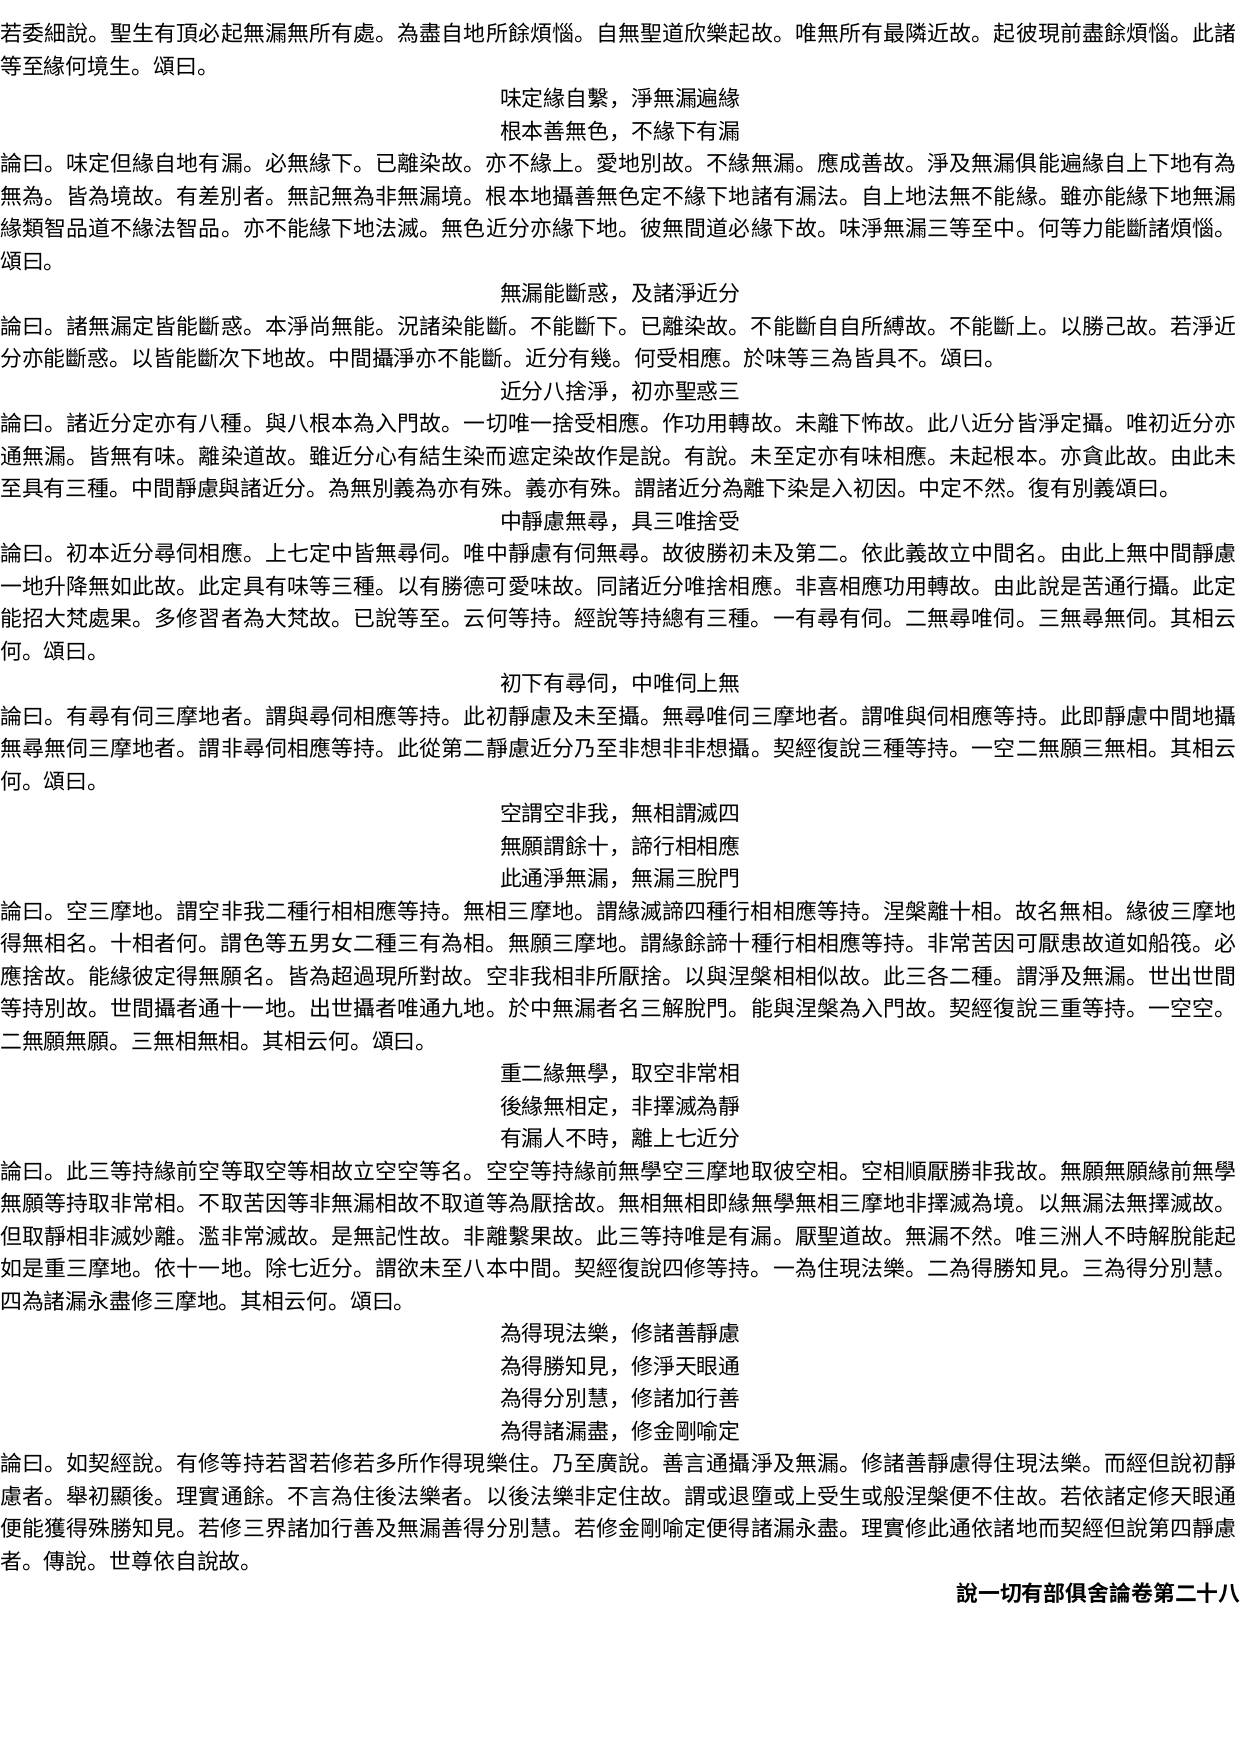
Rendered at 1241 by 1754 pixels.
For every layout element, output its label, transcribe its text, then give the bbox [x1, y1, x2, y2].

text 重二緣無學，取空非常相 [0, 1056, 1240, 1088]
text 無漏能斷惑，及諸淨近分 [0, 276, 1240, 308]
text 論曰。諸無漏定皆能斷惑。本淨尚無能。況諸染能斷。不能斷下。已離染故。不能斷自自所縛故。不能斷上。以勝己故。若淨近分亦能斷惑。以皆能斷次下地故。中間攝淨亦不能斷。近分有幾。何受相應。於味等三為皆具不。頌曰。 [0, 308, 1240, 373]
text 空謂空非我，無相謂滅四 [0, 796, 1240, 828]
text 為得諸漏盡，修金剛喻定 [0, 1413, 1240, 1446]
text 為得分別慧，修諸加行善 [0, 1381, 1240, 1413]
text 近分八捨淨，初亦聖惑三 [0, 373, 1240, 406]
text 有漏人不時，離上七近分 [0, 1121, 1240, 1153]
text 為得勝知見，修淨天眼通 [0, 1348, 1240, 1381]
text 味定緣自繫，淨無漏遍緣 [0, 81, 1240, 113]
text 論曰。諸近分定亦有八種。與八根本為入門故。一切唯一捨受相應。作功用轉故。未離下怖故。此八近分皆淨定攝。唯初近分亦通無漏。皆無有味。離染道故。雖近分心有結生染而遮定染故作是說。有說。未至定亦有味相應。未起根本。亦貪此故。由此未至具有三種。中間靜慮與諸近分。為無別義為亦有殊。義亦有殊。謂諸近分為離下染是入初因。中定不然。復有別義頌曰。 [0, 406, 1240, 503]
text 無願謂餘十，諦行相相應 [0, 828, 1240, 861]
text 中靜慮無尋，具三唯捨受 [0, 503, 1240, 536]
text 論曰。空三摩地。謂空非我二種行相相應等持。無相三摩地。謂緣滅諦四種行相相應等持。涅槃離十相。故名無相。緣彼三摩地得無相名。十相者何。謂色等五男女二種三有為相。無願三摩地。謂緣餘諦十種行相相應等持。非常苦因可厭患故道如船筏。必應捨故。能緣彼定得無願名。皆為超過現所對故。空非我相非所厭捨。以與涅槃相相似故。此三各二種。謂淨及無漏。世出世間等持別故。世間攝者通十一地。出世攝者唯通九地。於中無漏者名三解脫門。能與涅槃為入門故。契經復說三重等持。一空空。二無願無願。三無相無相。其相云何。頌曰。 [0, 893, 1240, 1056]
text 為得現法樂，修諸善靜慮 [0, 1316, 1240, 1348]
text 根本善無色，不緣下有漏 [0, 113, 1240, 146]
text 說一切有部俱舍論卷第二十八 [0, 1576, 1240, 1608]
text 此通淨無漏，無漏三脫門 [0, 861, 1240, 893]
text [0, 16, 1240, 81]
text 論曰。初本近分尋伺相應。上七定中皆無尋伺。唯中靜慮有伺無尋。故彼勝初未及第二。依此義故立中間名。由此上無中間靜慮。一地升降無如此故。此定具有味等三種。以有勝德可愛味故。同諸近分唯捨相應。非喜相應功用轉故。由此說是苦通行攝。此定能招大梵處果。多修習者為大梵故。已說等至。云何等持。經說等持總有三種。一有尋有伺。二無尋唯伺。三無尋無伺。其相云何。頌曰。 [0, 536, 1240, 666]
text 論曰。有尋有伺三摩地者。謂與尋伺相應等持。此初靜慮及未至攝。無尋唯伺三摩地者。謂唯與伺相應等持。此即靜慮中間地攝。無尋無伺三摩地者。謂非尋伺相應等持。此從第二靜慮近分乃至非想非非想攝。契經復說三種等持。一空二無願三無相。其相云何。頌曰。 [0, 698, 1240, 796]
text 後緣無相定，非擇滅為靜 [0, 1088, 1240, 1121]
text 論曰。如契經說。有修等持若習若修若多所作得現樂住。乃至廣說。善言通攝淨及無漏。修諸善靜慮得住現法樂。而經但說初靜慮者。舉初顯後。理實通餘。不言為住後法樂者。以後法樂非定住故。謂或退墮或上受生或般涅槃便不住故。若依諸定修天眼通。便能獲得殊勝知見。若修三界諸加行善及無漏善得分別慧。若修金剛喻定便得諸漏永盡。理實修此通依諸地而契經但說第四靜慮者。傳說。世尊依自說故。 [0, 1446, 1240, 1576]
text 論曰。味定但緣自地有漏。必無緣下。已離染故。亦不緣上。愛地別故。不緣無漏。應成善故。淨及無漏俱能遍緣自上下地有為無為。皆為境故。有差別者。無記無為非無漏境。根本地攝善無色定不緣下地諸有漏法。自上地法無不能緣。雖亦能緣下地無漏緣類智品道不緣法智品。亦不能緣下地法滅。無色近分亦緣下地。彼無間道必緣下故。味淨無漏三等至中。何等力能斷諸煩惱。頌曰。 [0, 146, 1240, 276]
text 初下有尋伺，中唯伺上無 [0, 666, 1240, 698]
text 論曰。此三等持緣前空等取空等相故立空空等名。空空等持緣前無學空三摩地取彼空相。空相順厭勝非我故。無願無願緣前無學無願等持取非常相。不取苦因等非無漏相故不取道等為厭捨故。無相無相即緣無學無相三摩地非擇滅為境。以無漏法無擇滅故。但取靜相非滅妙離。濫非常滅故。是無記性故。非離繫果故。此三等持唯是有漏。厭聖道故。無漏不然。唯三洲人不時解脫能起如是重三摩地。依十一地。除七近分。謂欲未至八本中間。契經復說四修等持。一為住現法樂。二為得勝知見。三為得分別慧。四為諸漏永盡修三摩地。其相云何。頌曰。 [0, 1153, 1240, 1316]
